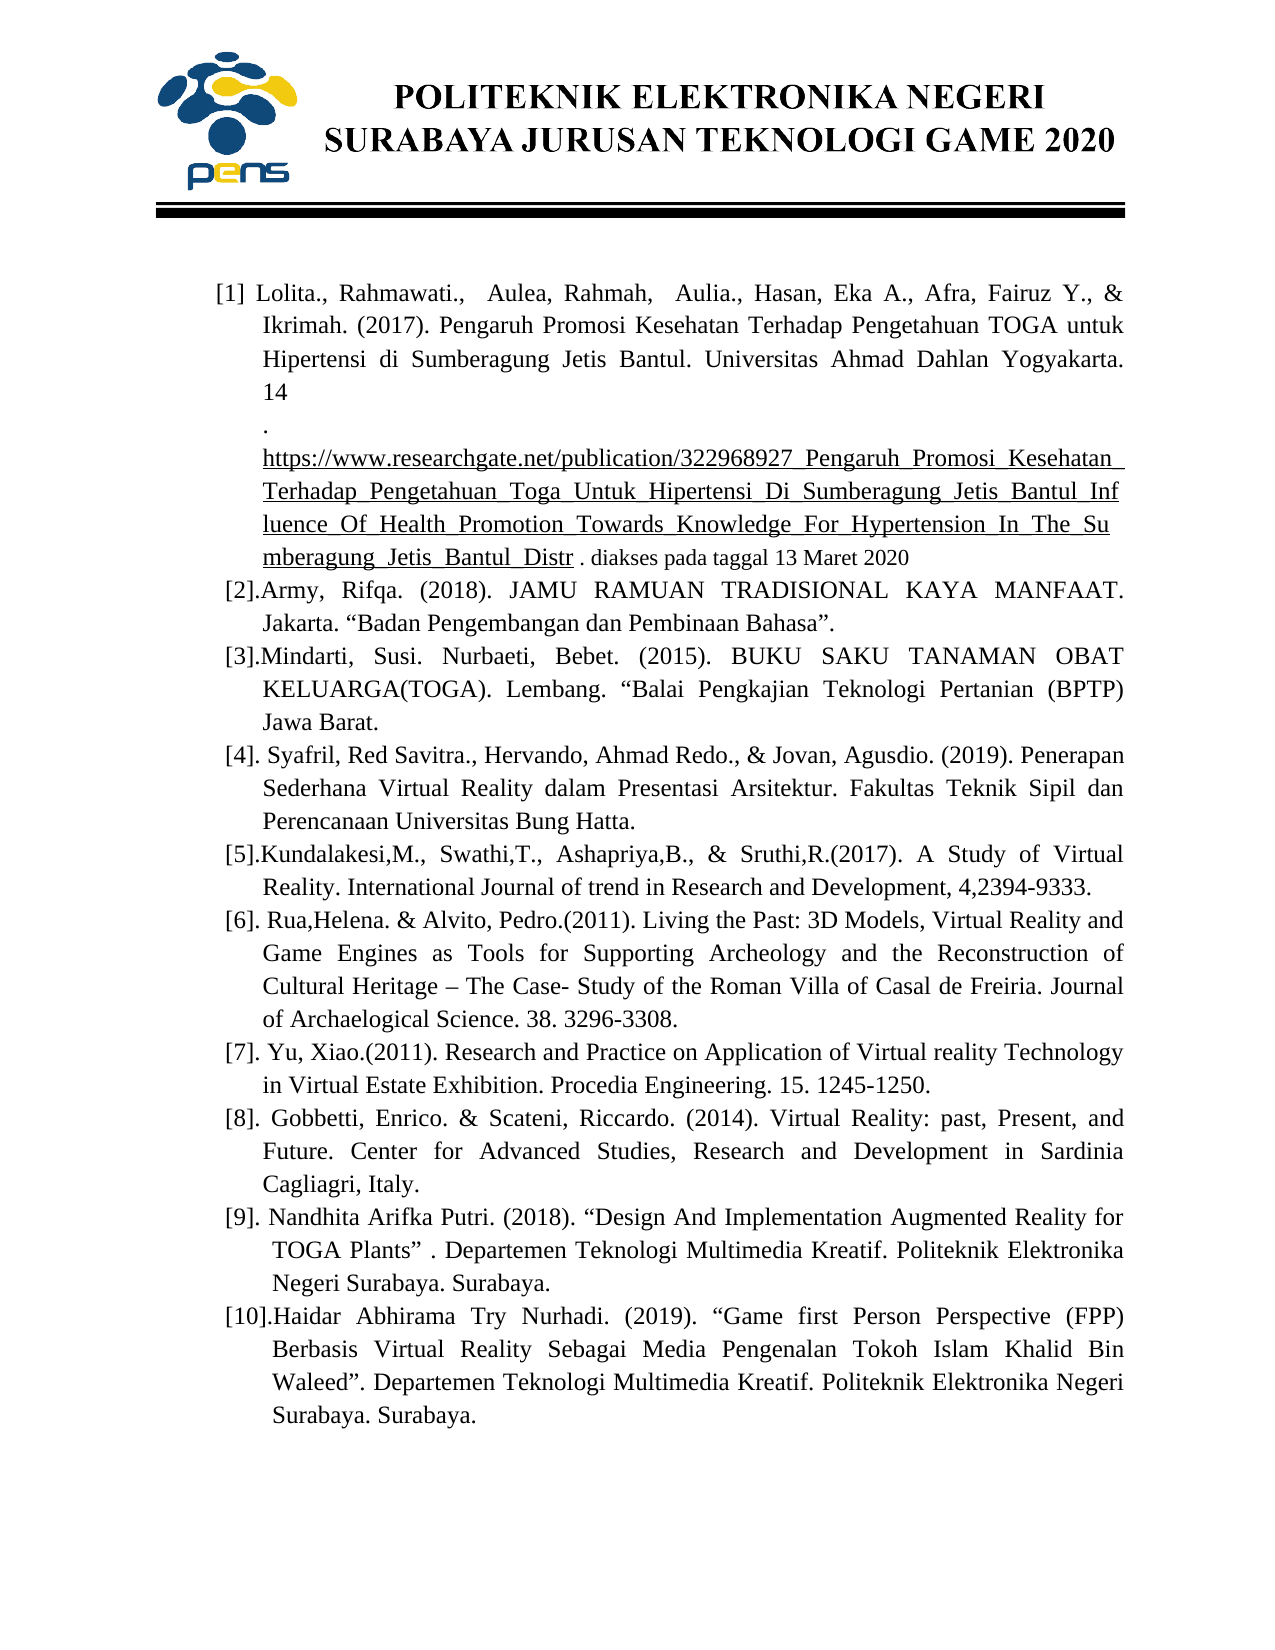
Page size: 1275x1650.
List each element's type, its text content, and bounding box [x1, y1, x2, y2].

list [6]. Rua,Helena. & Alvito, Pedro.(2011). Living the Past: 3D Models, Virtual Reality and Game Engines as Tools for Supporting Archeology and the Reconstruction of Cultural Heritage – The Case- Study of the Roman Villa of Casal de Freiria. Journal of Archaelogical Science. 38. 3296-3308. [225, 905, 1125, 1033]
list [5].Kundalakesi,M., Swathi,T., Ashapriya,B., & Sruthi,R.(2017). A Study of Virtual Reality. International Journal of trend in Research and Development, 4,2394-9333. [225, 839, 1125, 901]
list [7]. Yu, Xiao.(2011). Research and Practice on Application of Virtual reality Technology in Virtual Estate Exhibition. Procedia Engineering. 15. 1245-1250. [225, 1037, 1125, 1099]
list [1] Lolita., Rahmawati., Aulea, Rahmah, Aulia., Hasan, Eka A., Afra, Fairuz Y., & Ikrimah. (2017). Pengaruh Promosi Kesehatan Terhadap Pengetahuan TOGA untuk Hipertensi di Sumberagung Jetis Bantul. Universitas Ahmad Dahlan Yogyakarta. 14 .https://www.researchgate.net/publication/322968927_Pengaruh_Promosi_Kesehatan_Terhadap_Pengetahuan_Toga_Untuk_Hipertensi_Di_Sumberagung_Jetis_Bantul_Influence_Of_Health_Promotion_Towards_Knowledge_For_Hypertension_In_The_Sumberagung_Jetis_Bantul_Distr . diakses pada taggal 13 Maret 2020 [216, 278, 1125, 571]
list [4]. Syafril, Red Savitra., Hervando, Ahmad Redo., & Jovan, Agusdio. (2019). Penerapan Sederhana Virtual Reality dalam Presentasi Arsitektur. Fakultas Teknik Sipil dan Perencanaan Universitas Bung Hatta. [225, 740, 1125, 835]
list [10].Haidar Abhirama Try Nurhadi. (2019). “Game first Person Perspective (FPP) Berbasis Virtual Reality Sebagai Media Pengenalan Tokoh Islam Khalid Bin Waleed”. Departemen Teknologi Multimedia Kreatif. Politeknik Elektronika Negeri Surabaya. Surabaya. [225, 1301, 1125, 1429]
list [9]. Nandhita Arifka Putri. (2018). “Design And Implementation Augmented Reality for TOGA Plants” . Departemen Teknologi Multimedia Kreatif. Politeknik Elektronika Negeri Surabaya. Surabaya. [225, 1202, 1125, 1297]
picture [150, 46, 1125, 218]
list [2].Army, Rifqa. (2018). JAMU RAMUAN TRADISIONAL KAYA MANFAAT. Jakarta. “Badan Pengembangan dan Pembinaan Bahasa”. [225, 575, 1125, 637]
list [8]. Gobbetti, Enrico. & Scateni, Riccardo. (2014). Virtual Reality: past, Present, and Future. Center for Advanced Studies, Research and Development in Sardinia Cagliagri, Italy. [225, 1103, 1125, 1198]
list [3].Mindarti, Susi. Nurbaeti, Bebet. (2015). BUKU SAKU TANAMAN OBAT KELUARGA(TOGA). Lembang. “Balai Pengkajian Teknologi Pertanian (BPTP) Jawa Barat. [225, 641, 1125, 736]
